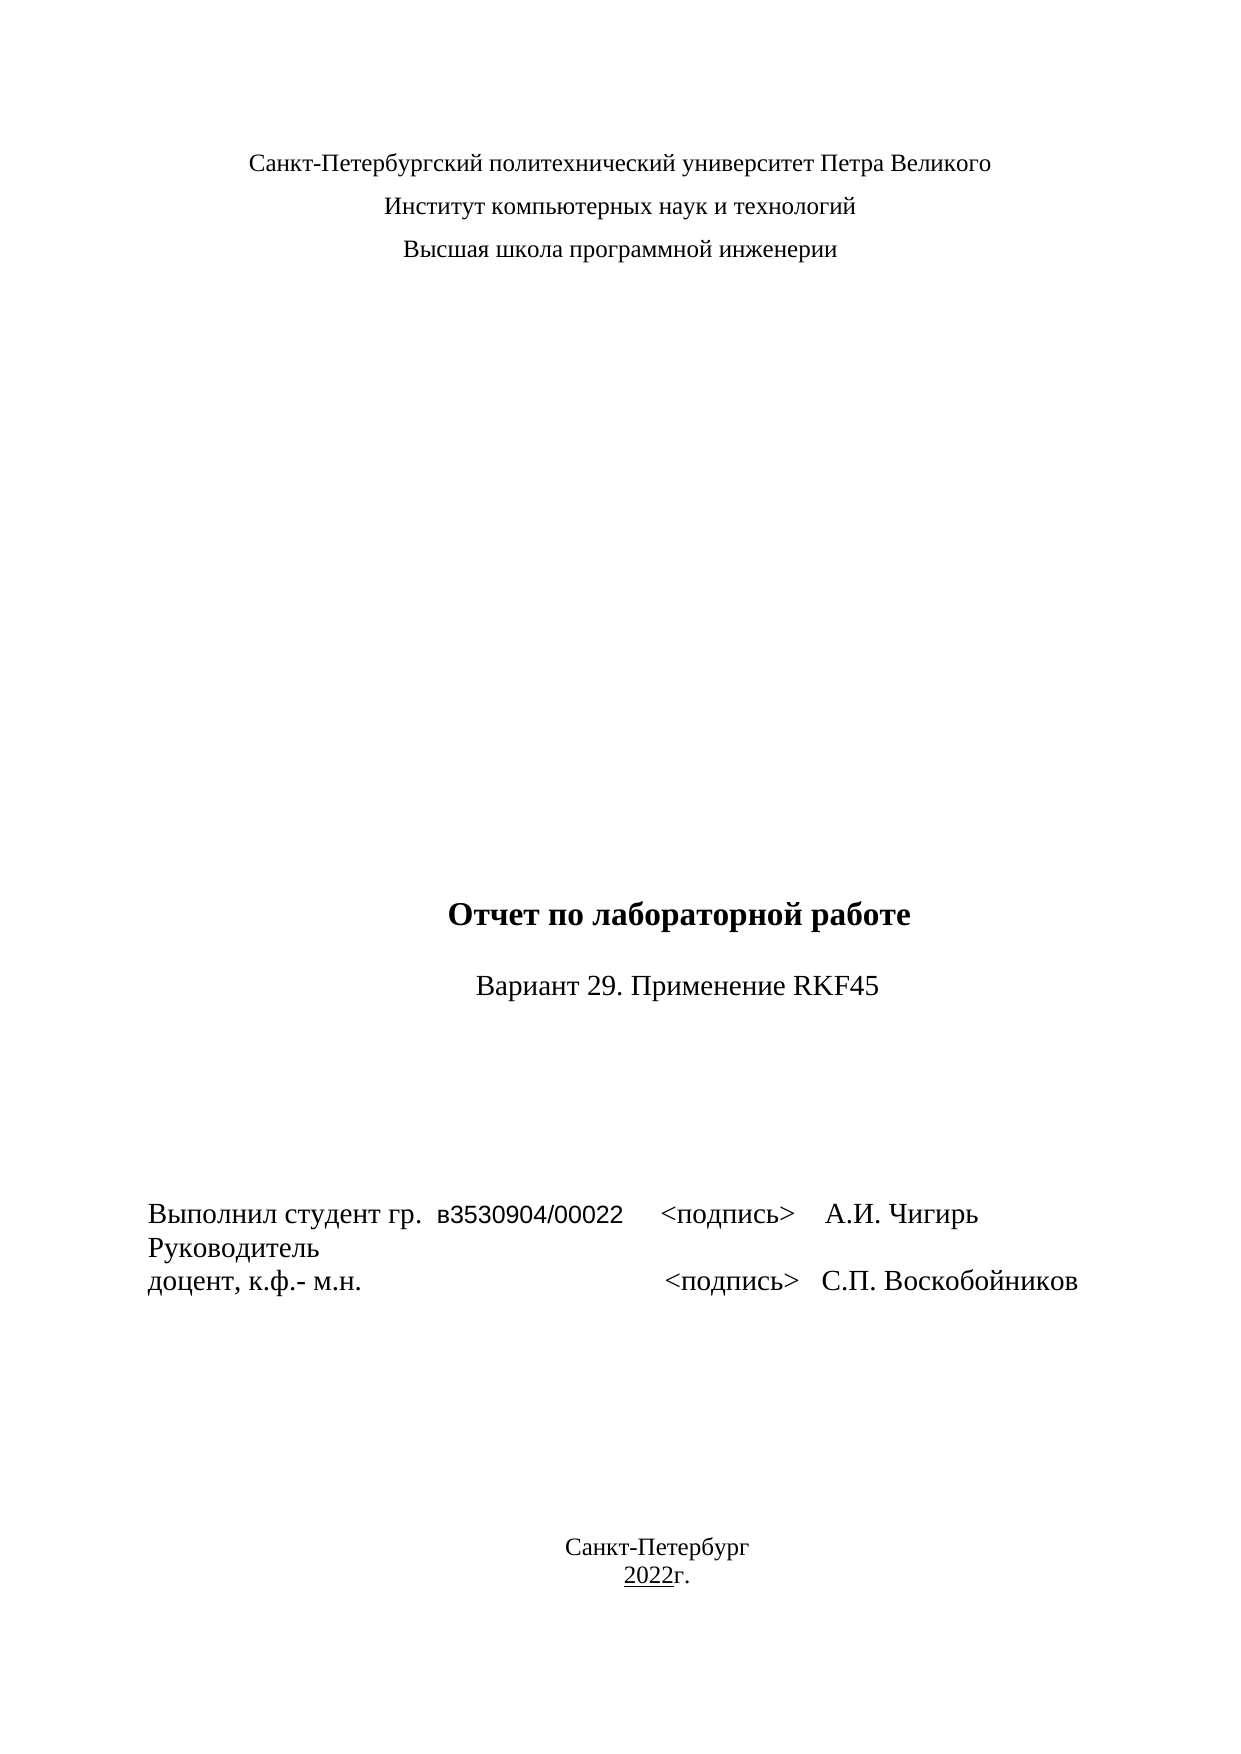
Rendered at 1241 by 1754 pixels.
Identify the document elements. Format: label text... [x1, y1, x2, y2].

text Руководитель [148, 1230, 1092, 1263]
text Вариант 29. Применение RKF45 [262, 968, 1092, 1002]
text Высшая школа программной инженерии [148, 234, 1092, 263]
text Выполнил студент гр. в3530904/00022 <подпись> А.И. Чигирь [148, 1196, 1092, 1230]
text Институт компьютерных наук и технологий [148, 191, 1092, 219]
text Отчет по лабораторной работе [266, 894, 1092, 933]
text 2022г. [148, 1561, 1092, 1589]
text Санкт-Петербург [148, 1532, 1092, 1561]
text доцент, к.ф.- м.н. <подпись> С.П. Воскобойников [148, 1263, 1092, 1297]
text Санкт-Петербургский политехнический университет Петра Великого [148, 148, 1092, 176]
